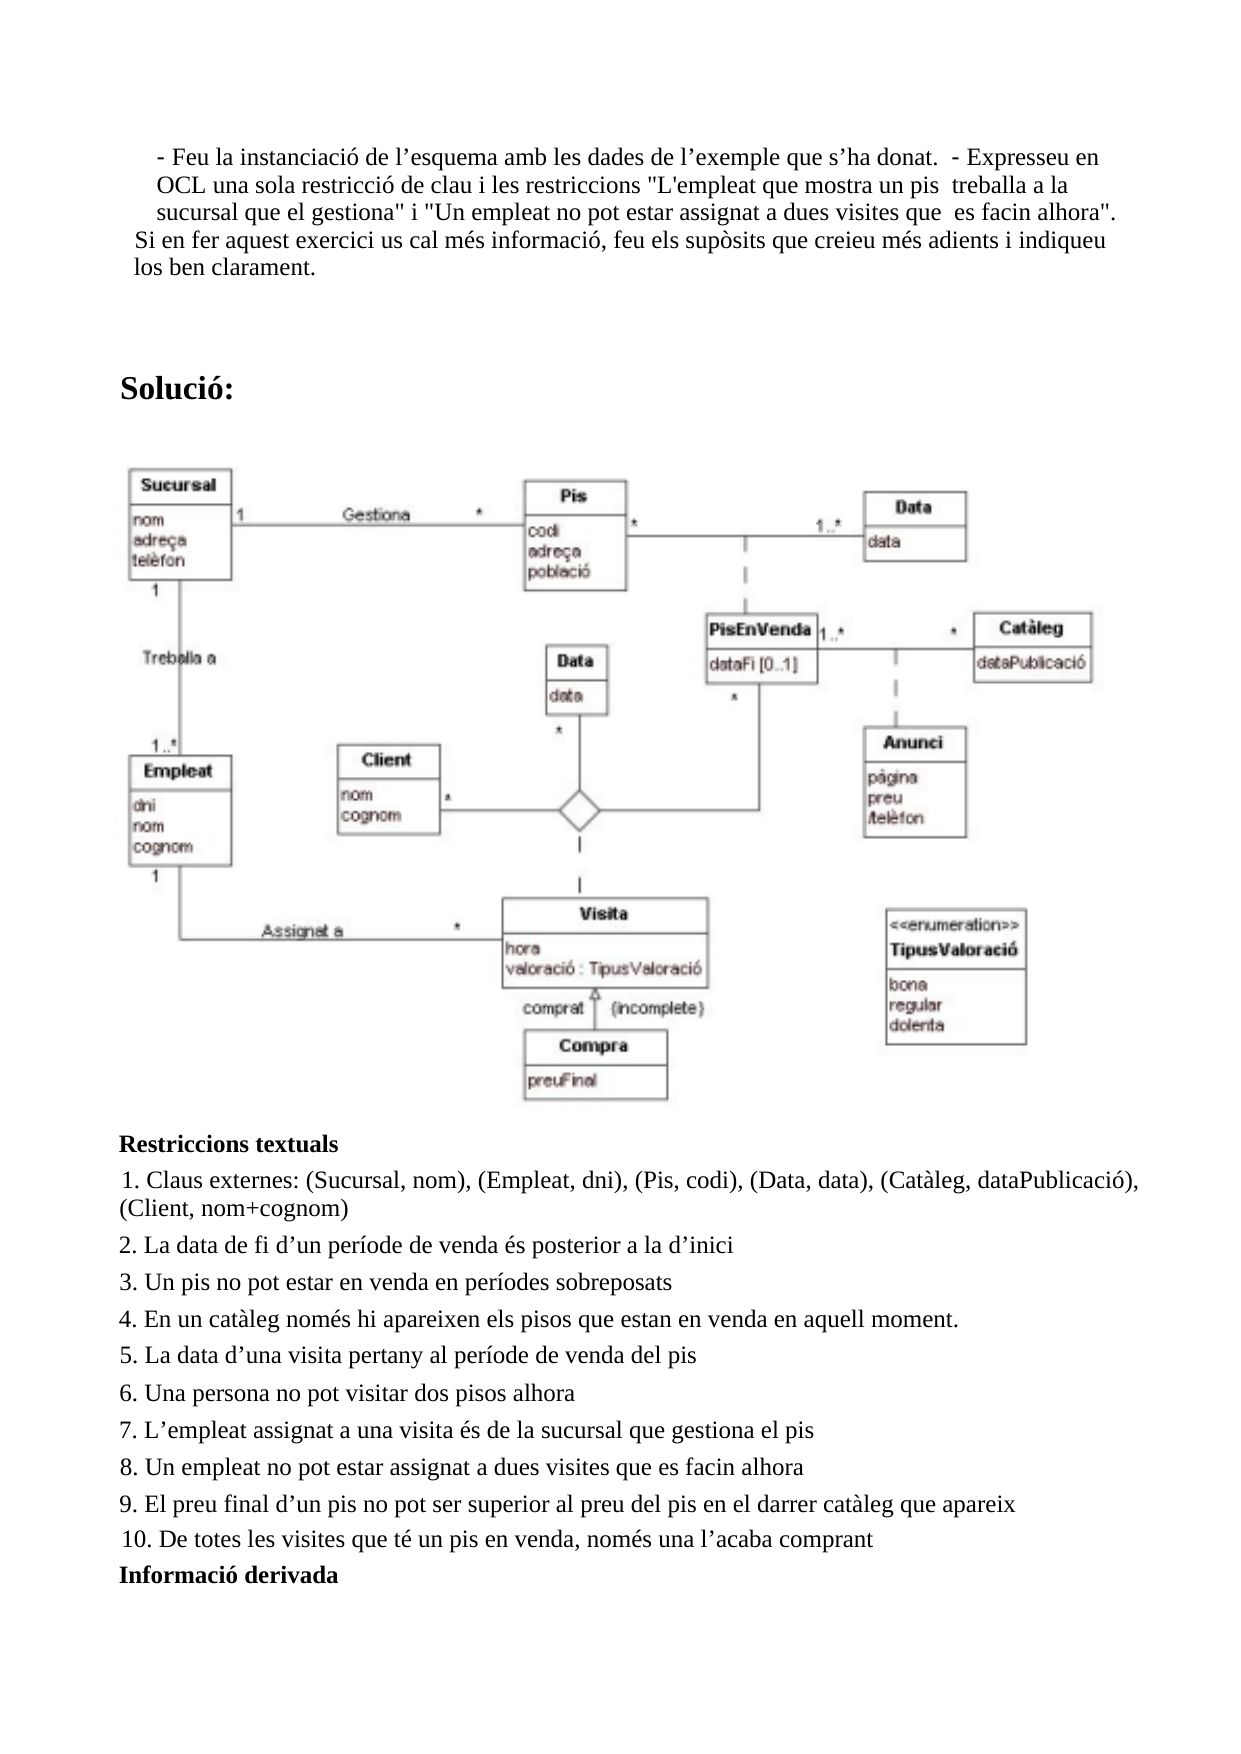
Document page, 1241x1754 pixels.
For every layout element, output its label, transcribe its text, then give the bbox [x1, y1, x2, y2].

text 1. Claus externes: (Sucursal, nom), (Empleat, dni), (Pis, codi), (Data, data), (Catàleg, dataPublicació), (Client, nom+cognom) [119, 1166, 1145, 1221]
text 4. En un catàleg només hi apareixen els pisos que estan en venda en aquell moment. 5. La data d’una visita pertany al període de venda del pis [118, 1304, 966, 1369]
text 7. L’empleat assignat a una visita és de la sucursal que gestiona el pis [119, 1415, 1207, 1443]
picture [114, 457, 1105, 1115]
text Solució: [120, 368, 1207, 407]
text 6. Una persona no pot visitar dos pisos alhora [119, 1378, 1207, 1407]
text 9. El preu final d’un pis no pot ser superior al preu del pis en el darrer catàleg que apareix 10. De totes les visites que té un pis en venda, només una l’acaba comprant [119, 1489, 1024, 1553]
text 8. Un empleat no pot estar assignat a dues visites que es facin alhora [119, 1452, 1207, 1481]
text Informació derivada [118, 1560, 1207, 1589]
text - Feu la instanciació de l’esquema amb les dades de l’exemple que s’ha donat. - Expresseu en OCL una sola restricció de clau i les restriccions "L'empleat que mostra un pis treballa a la sucursal que el gestiona" i "Un empleat no pot estar assignat a dues visites que es facin alhora". [156, 143, 1128, 226]
text Restriccions textuals [118, 1129, 1207, 1158]
text 3. Un pis no pot estar en venda en períodes sobreposats [119, 1267, 1207, 1296]
text 2. La data de fi d’un període de venda és posterior a la d’inici [119, 1231, 1207, 1259]
text Si en fer aquest exercici us cal més informació, feu els supòsits que creieu més adients i indiqueu los ben clarament. [133, 226, 1121, 281]
